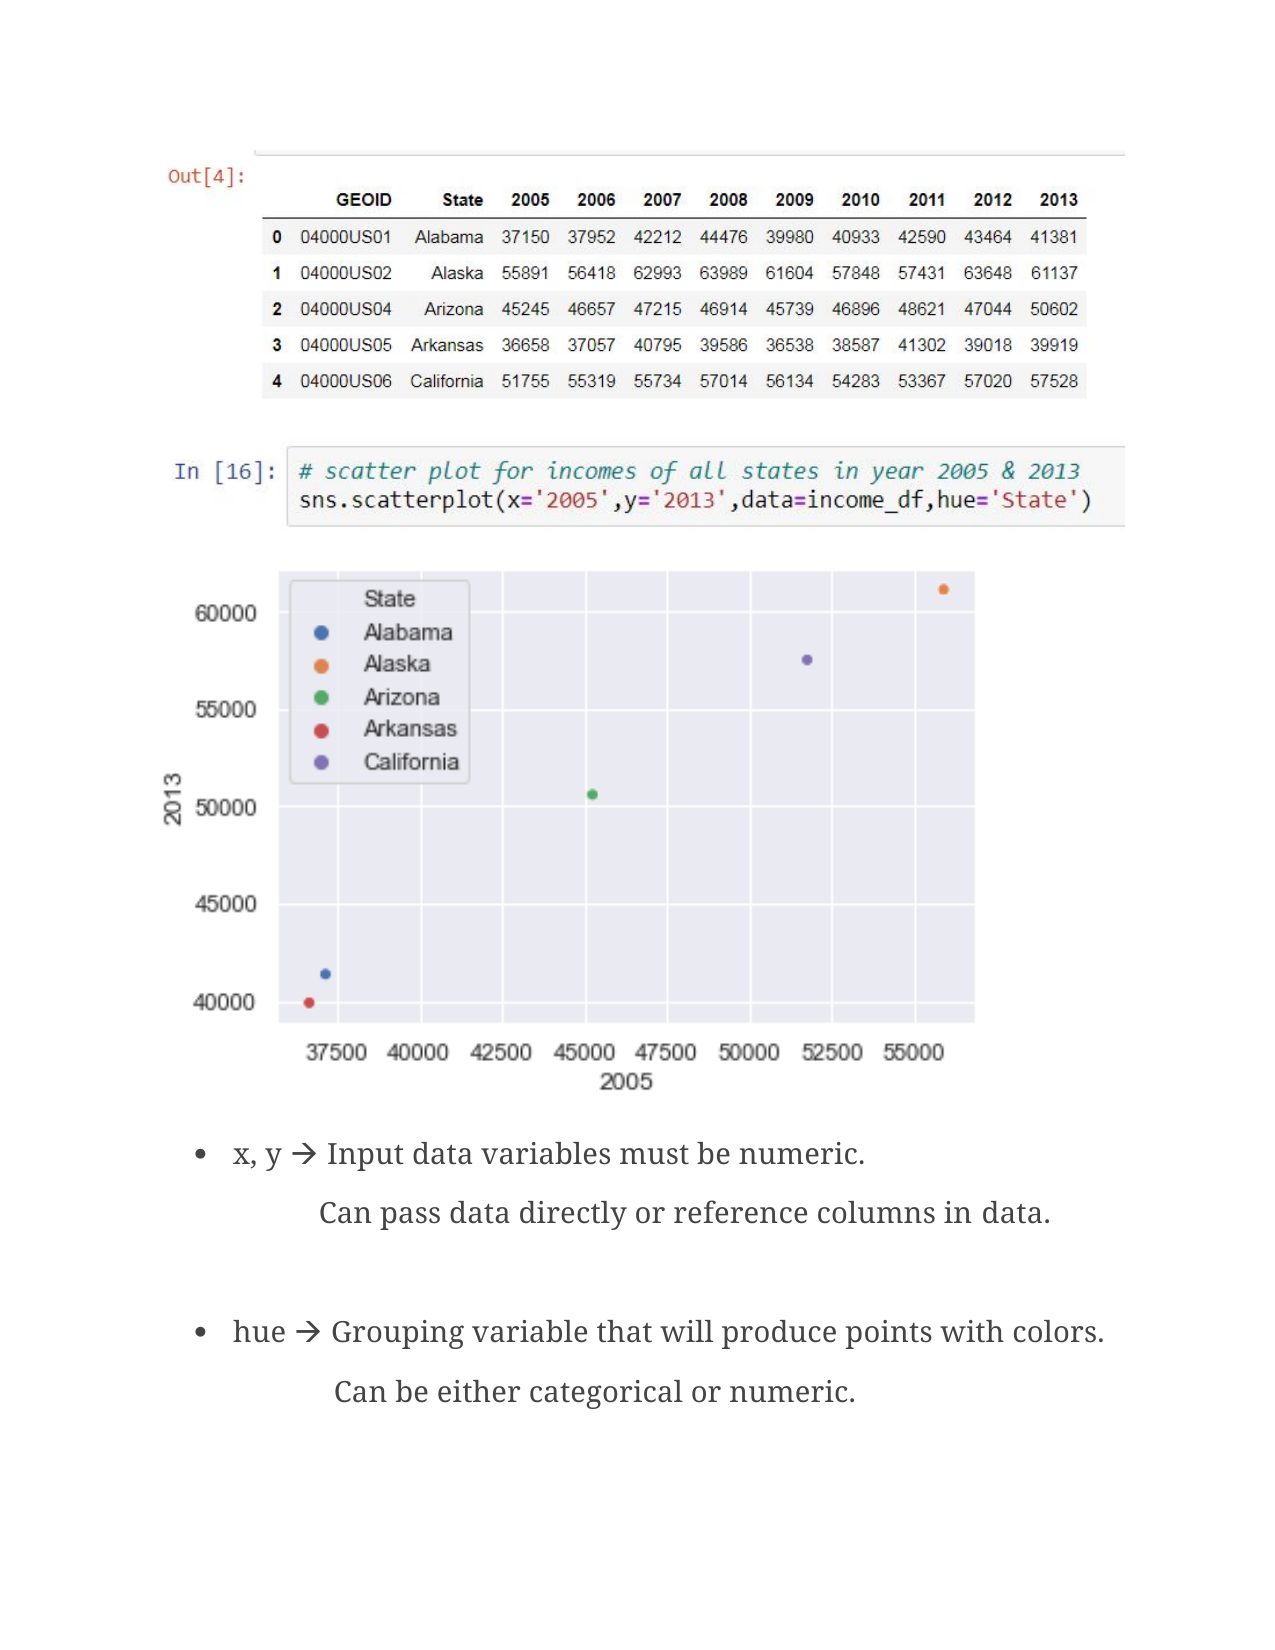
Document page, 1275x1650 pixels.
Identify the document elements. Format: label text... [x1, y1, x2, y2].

picture [150, 556, 990, 1109]
picture [150, 150, 1125, 414]
list hue Grouping variable that will produce points with colors. [195, 1312, 1125, 1351]
list x, y Input data variables must be numeric. [195, 1133, 1125, 1173]
picture [150, 439, 1125, 531]
list Can be either categorical or numeric. [233, 1371, 1125, 1411]
text Can pass data directly or reference columns in data. [225, 1193, 1125, 1232]
